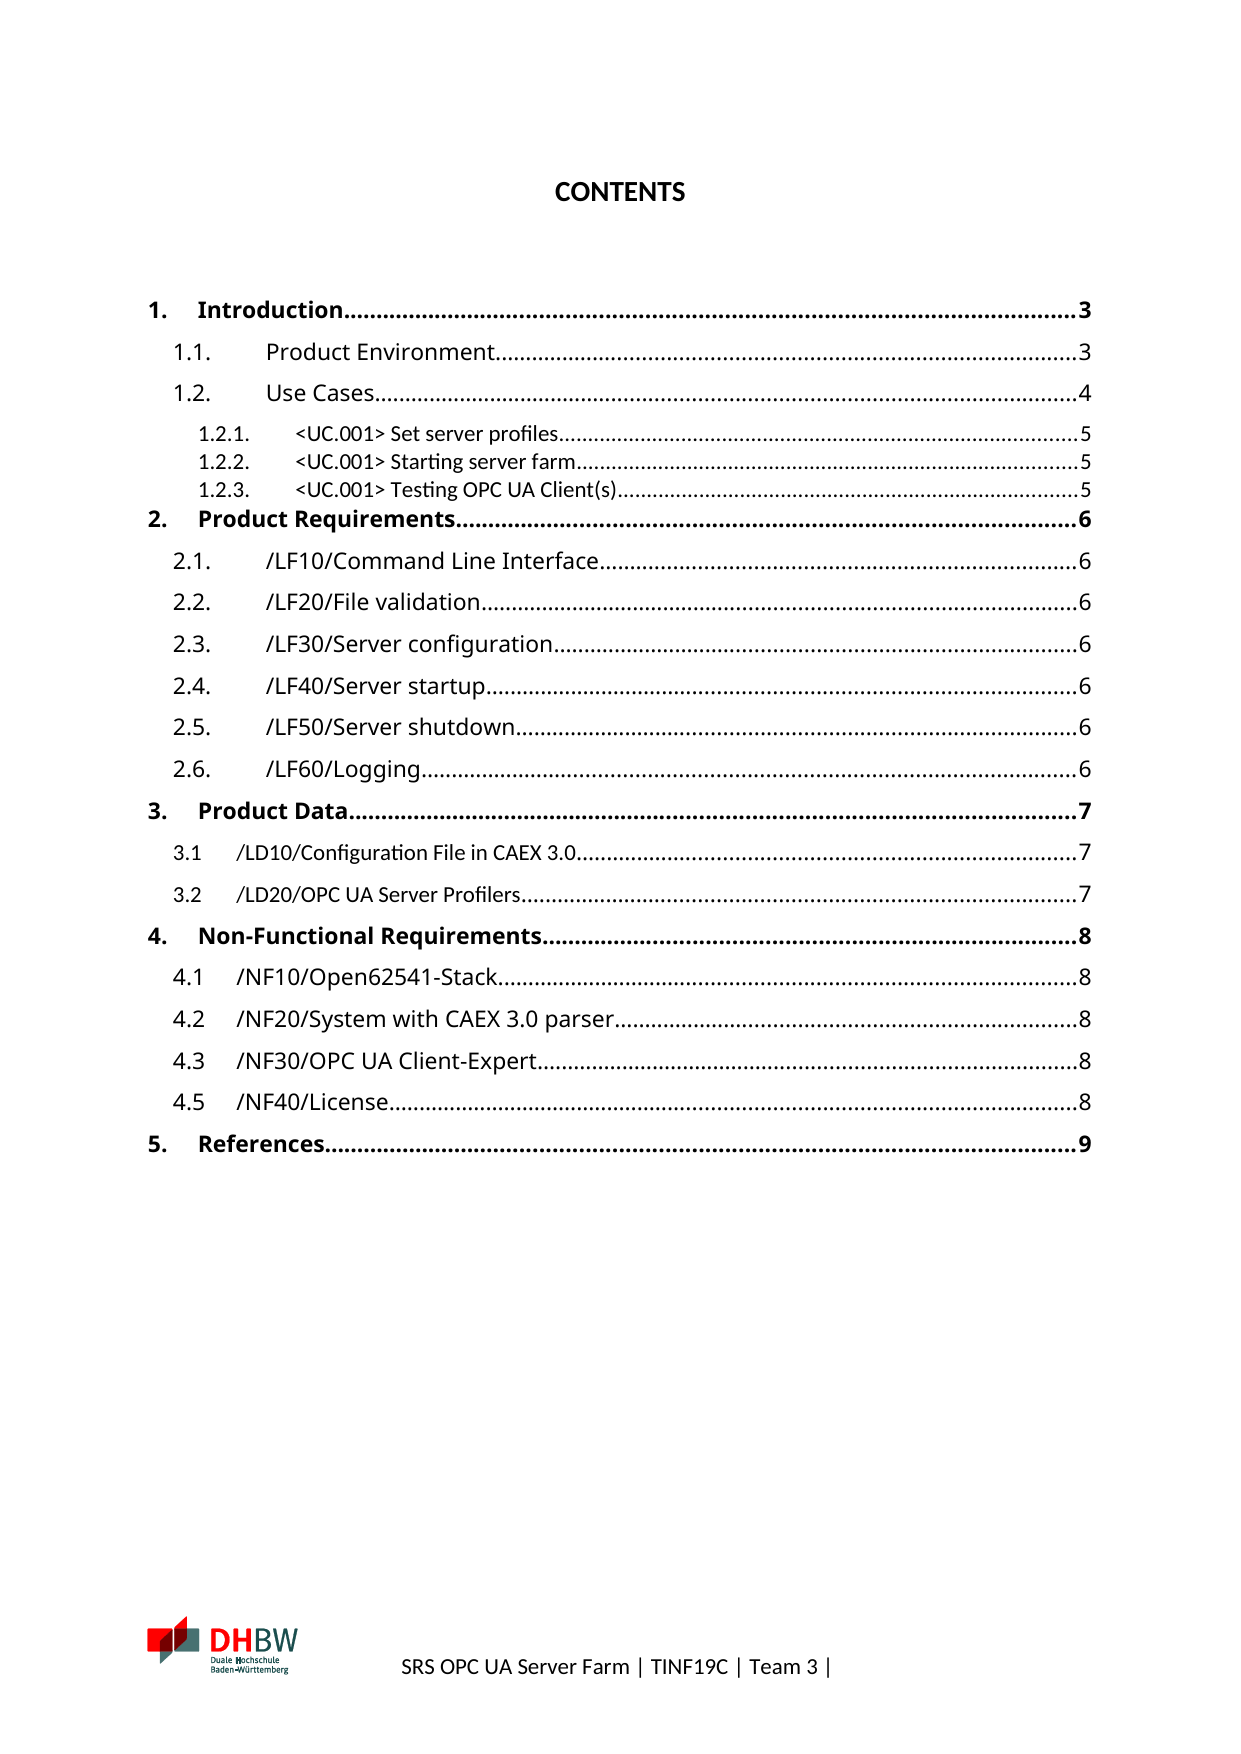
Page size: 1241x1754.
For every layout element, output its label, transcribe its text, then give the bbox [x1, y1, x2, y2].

text 1.2.2. <UC.001> Starting server farm 5 [198, 447, 1092, 475]
text 3.2 /LD20/OPC UA Server Profilers 7 [173, 878, 1092, 909]
text 2. Product Requirements 6 [148, 503, 1092, 534]
text 2.1. /LF10/Command Line Interface 6 [173, 545, 1092, 576]
text 2.6. /LF60/Logging 6 [173, 753, 1092, 784]
text 4.1 /NF10/Open62541-Stack 8 [173, 961, 1092, 993]
text 5. References 9 [148, 1128, 1092, 1159]
text 4.5 /NF40/License 8 [173, 1086, 1092, 1118]
text 1.2.3. <UC.001> Testing OPC UA Client(s) 5 [198, 475, 1092, 503]
text 4.3 /NF30/OPC UA Client-Expert 8 [173, 1045, 1092, 1076]
text 2.3. /LF30/Server configuration 6 [173, 628, 1092, 659]
text 1.2. Use Cases 4 [173, 377, 1092, 408]
text 2.2. /LF20/File validation 6 [173, 586, 1092, 618]
text 4. Non-Functional Requirements 8 [148, 920, 1092, 951]
text 3.1 /LD10/Configuration File in CAEX 3.0 7 [173, 836, 1092, 868]
text 4.2 /NF20/System with CAEX 3.0 parser 8 [173, 1003, 1092, 1034]
text 1.1. Product Environment 3 [173, 336, 1092, 367]
text 2.4. /LF40/Server startup 6 [173, 670, 1092, 701]
text 2.5. /LF50/Server shutdown 6 [173, 711, 1092, 743]
text 3. Product Data 7 [148, 795, 1092, 826]
text 1.2.1. <UC.001> Set server profiles 5 [198, 419, 1092, 447]
text 1. Introduction 3 [148, 294, 1092, 325]
title CONTENTS [148, 173, 1092, 208]
